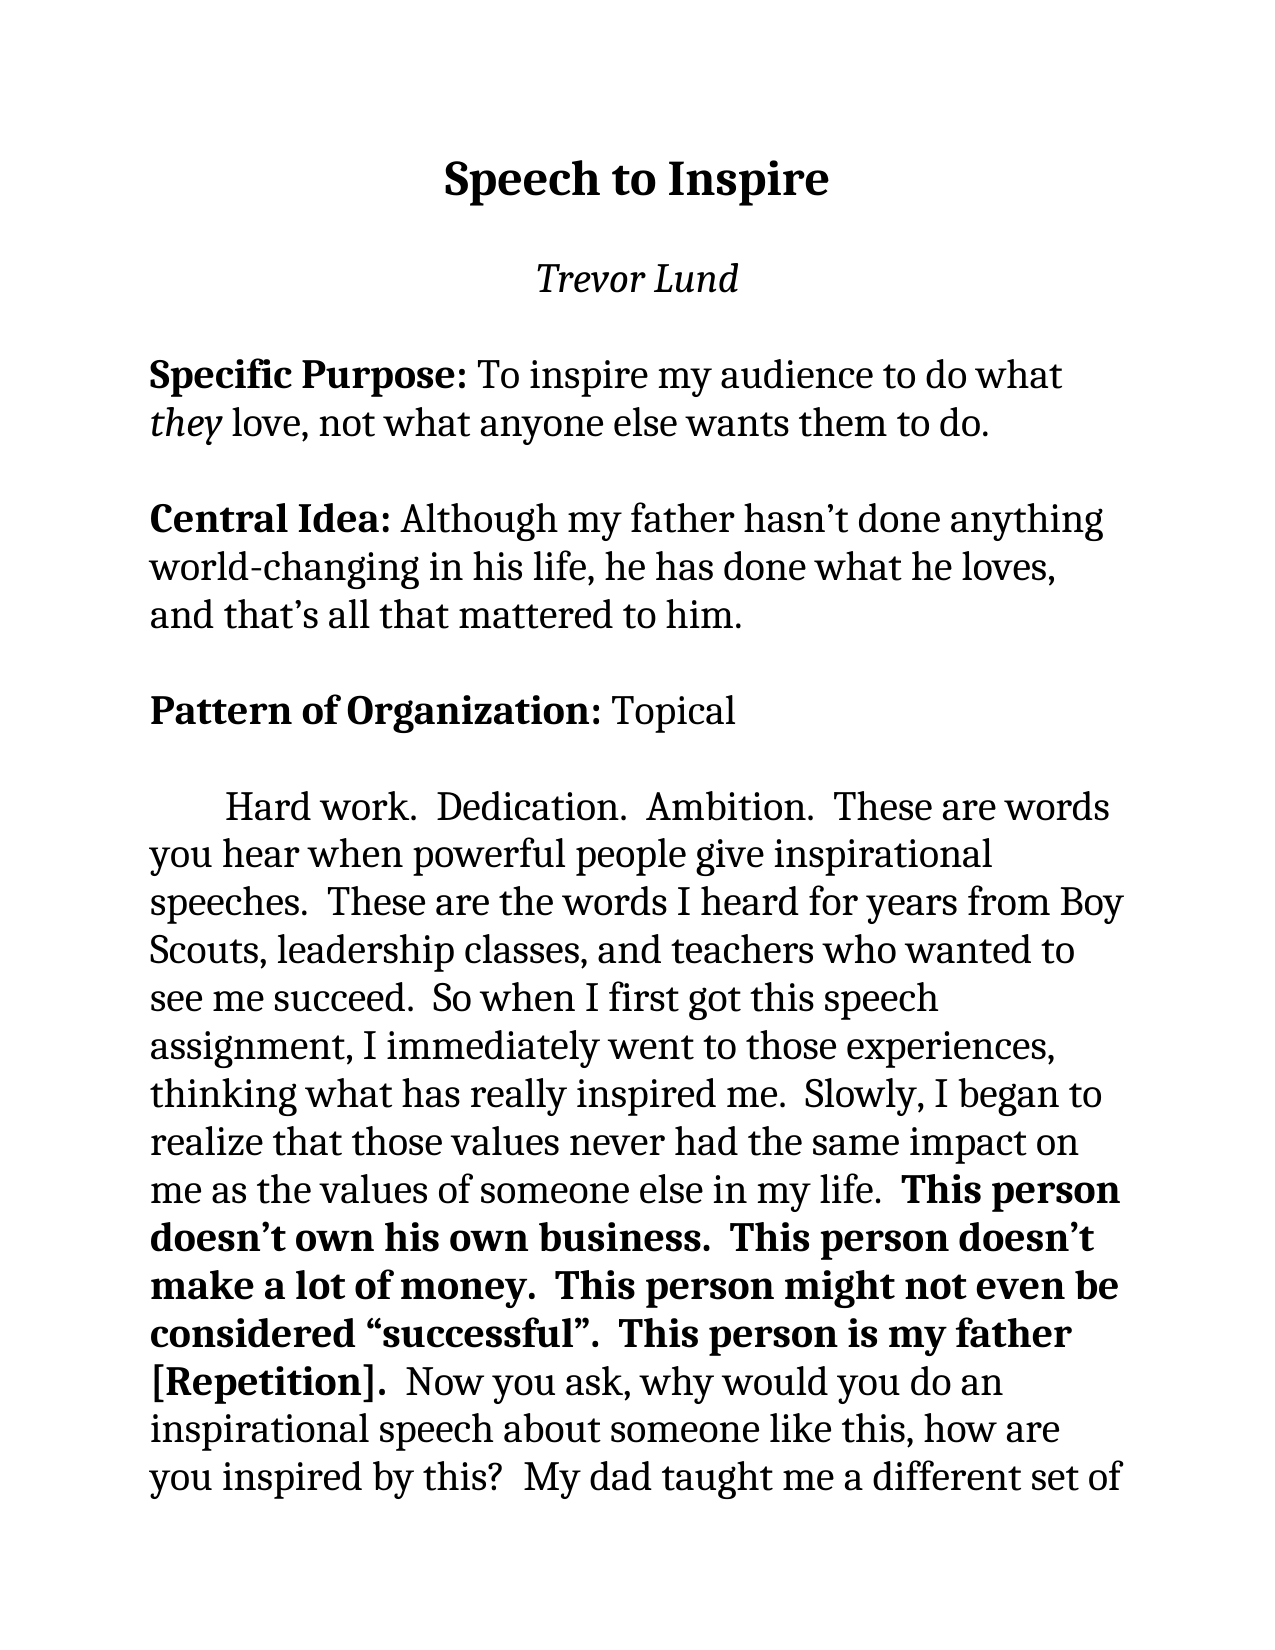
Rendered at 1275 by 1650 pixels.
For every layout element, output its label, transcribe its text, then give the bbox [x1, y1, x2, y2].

text Specific Purpose: To inspire my audience to do what they love, not what anyone else wants them to do. [150, 351, 1125, 447]
text Pattern of Organization: Topical [150, 687, 1125, 734]
text Trevor Lund [150, 255, 1125, 303]
text Central Idea: Although my father hasn’t done anything world-changing in his life, he has done what he loves, and that’s all that mattered to him. [150, 495, 1125, 639]
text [150, 782, 1125, 1501]
text Speech to Inspire [150, 150, 1125, 207]
